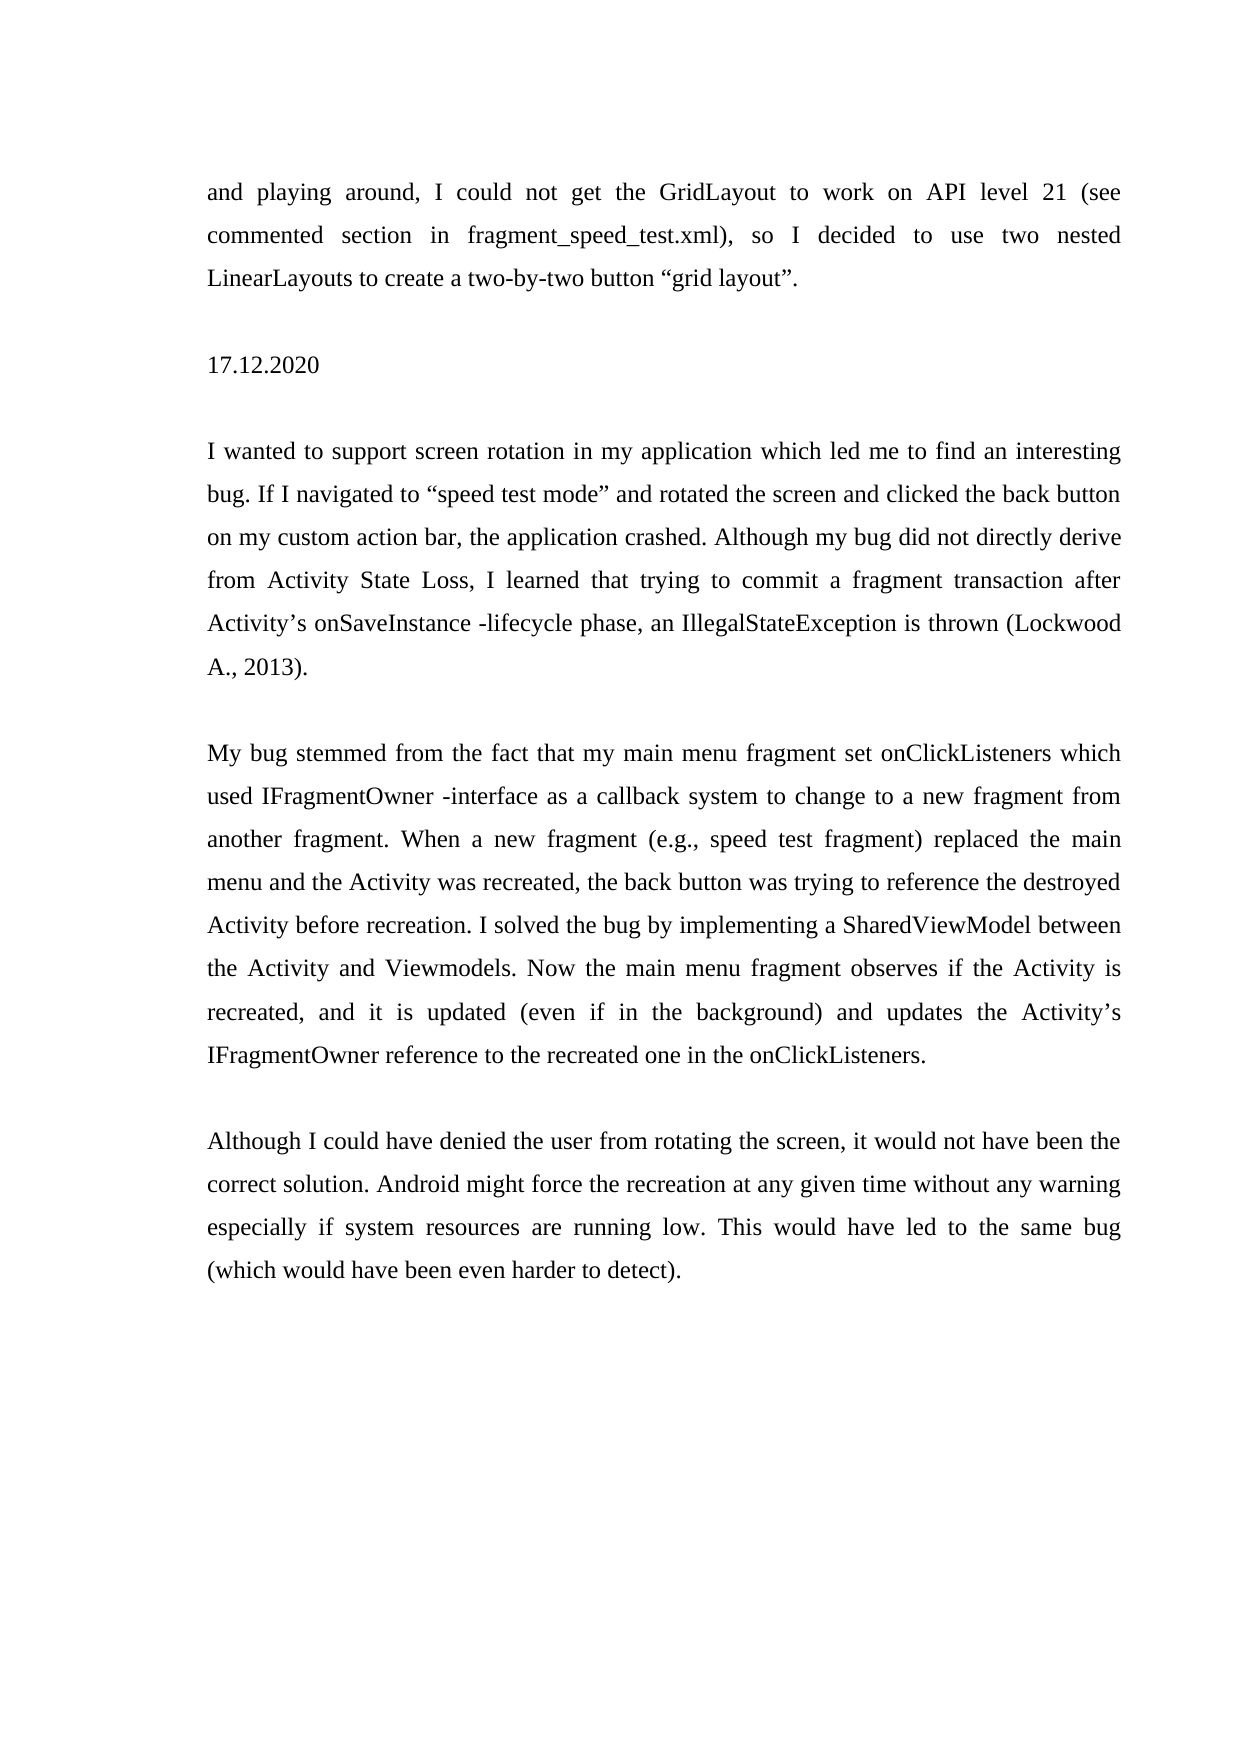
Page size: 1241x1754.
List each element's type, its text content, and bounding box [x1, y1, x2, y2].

text Although I could have denied the user from rotating the screen, it would not have been the correct solution. Android might force the recreation at any given time without any warning especially if system resources are running low. This would have led to the same bug (which would have been even harder to detect). [207, 1126, 1122, 1284]
text I wanted to support screen rotation in my application which led me to find an interesting bug. If I navigated to “speed test mode” and rotated the screen and clicked the back button on my custom action bar, the application crashed. Although my bug did not directly derive from Activity State Loss, I learned that trying to commit a fragment transaction after Activity’s onSaveInstance -lifecycle phase, an IllegalStateException is thrown (Lockwood A., 2013). [207, 436, 1122, 680]
text My bug stemmed from the fact that my main menu fragment set onClickListeners which used IFragmentOwner -interface as a callback system to change to a new fragment from another fragment. When a new fragment (e.g., speed test fragment) replaced the main menu and the Activity was recreated, the back button was trying to reference the destroyed Activity before recreation. I solved the bug by implementing a SharedViewModel between the Activity and Viewmodels. Now the main menu fragment observes if the Activity is recreated, and it is updated (even if in the background) and updates the Activity’s IFragmentOwner reference to the recreated one in the onClickListeners. [207, 738, 1122, 1068]
text 17.12.2020 [207, 350, 1122, 378]
